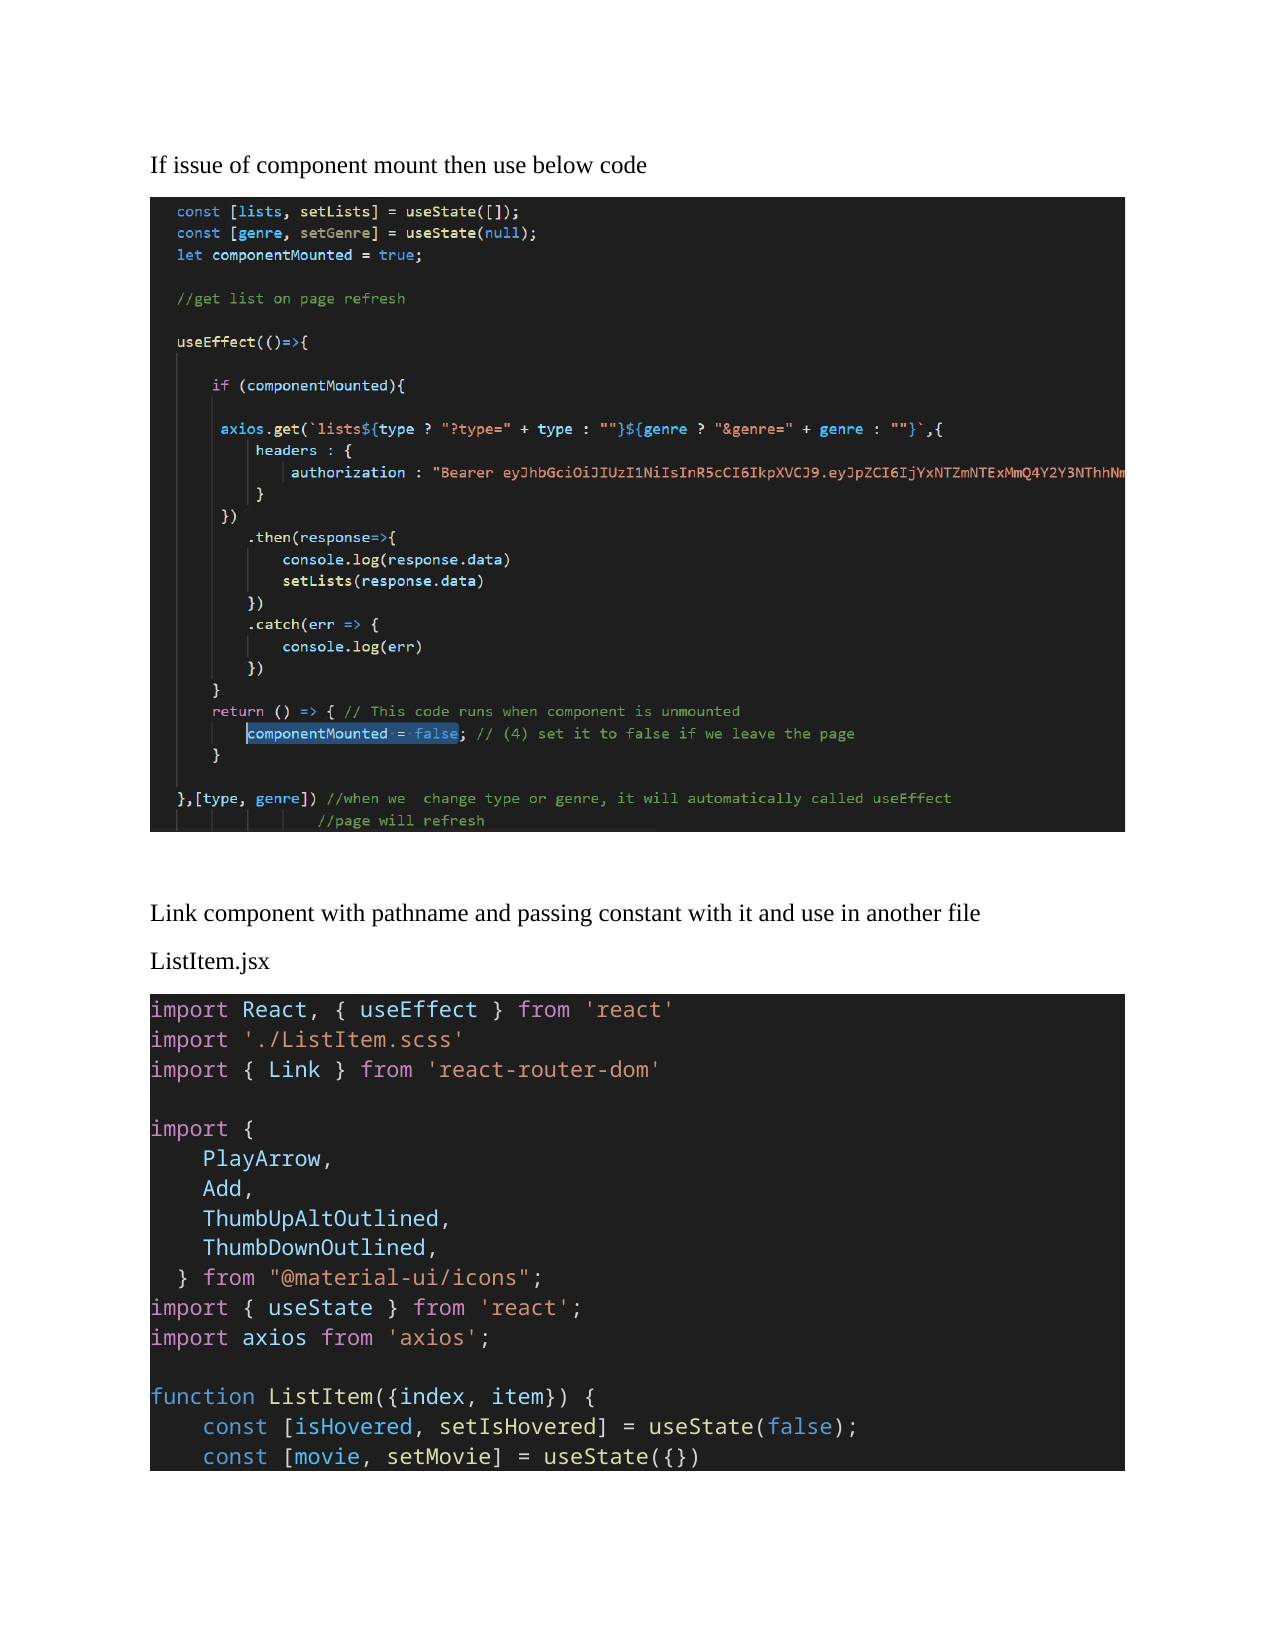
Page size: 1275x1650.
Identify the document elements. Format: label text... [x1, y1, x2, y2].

text const [movie, setMovie] = useState({}) [150, 1441, 1125, 1471]
text ThumbUpAltOutlined, [150, 1202, 1125, 1232]
text import { [150, 1113, 1125, 1143]
text import { Link } from 'react-router-dom' [150, 1053, 1125, 1083]
text ThumbDownOutlined, [150, 1232, 1125, 1262]
text Link component with pathname and passing constant with it and use in another file [150, 898, 1125, 927]
text function ListItem({index, item}) { [150, 1381, 1125, 1411]
text import { useState } from 'react'; [150, 1292, 1125, 1322]
text ListItem.jsx [150, 946, 1125, 975]
text import axios from 'axios'; [150, 1322, 1125, 1351]
text } from "@material-ui/icons"; [150, 1262, 1125, 1292]
text import './ListItem.scss' [150, 1024, 1125, 1053]
text Add, [150, 1173, 1125, 1202]
text const [isHovered, setIsHovered] = useState(false); [150, 1411, 1125, 1441]
text import React, { useEffect } from 'react' [150, 994, 1125, 1024]
text If issue of component mount then use below code [150, 150, 1125, 179]
picture [150, 197, 1125, 832]
text PlayArrow, [150, 1143, 1125, 1173]
